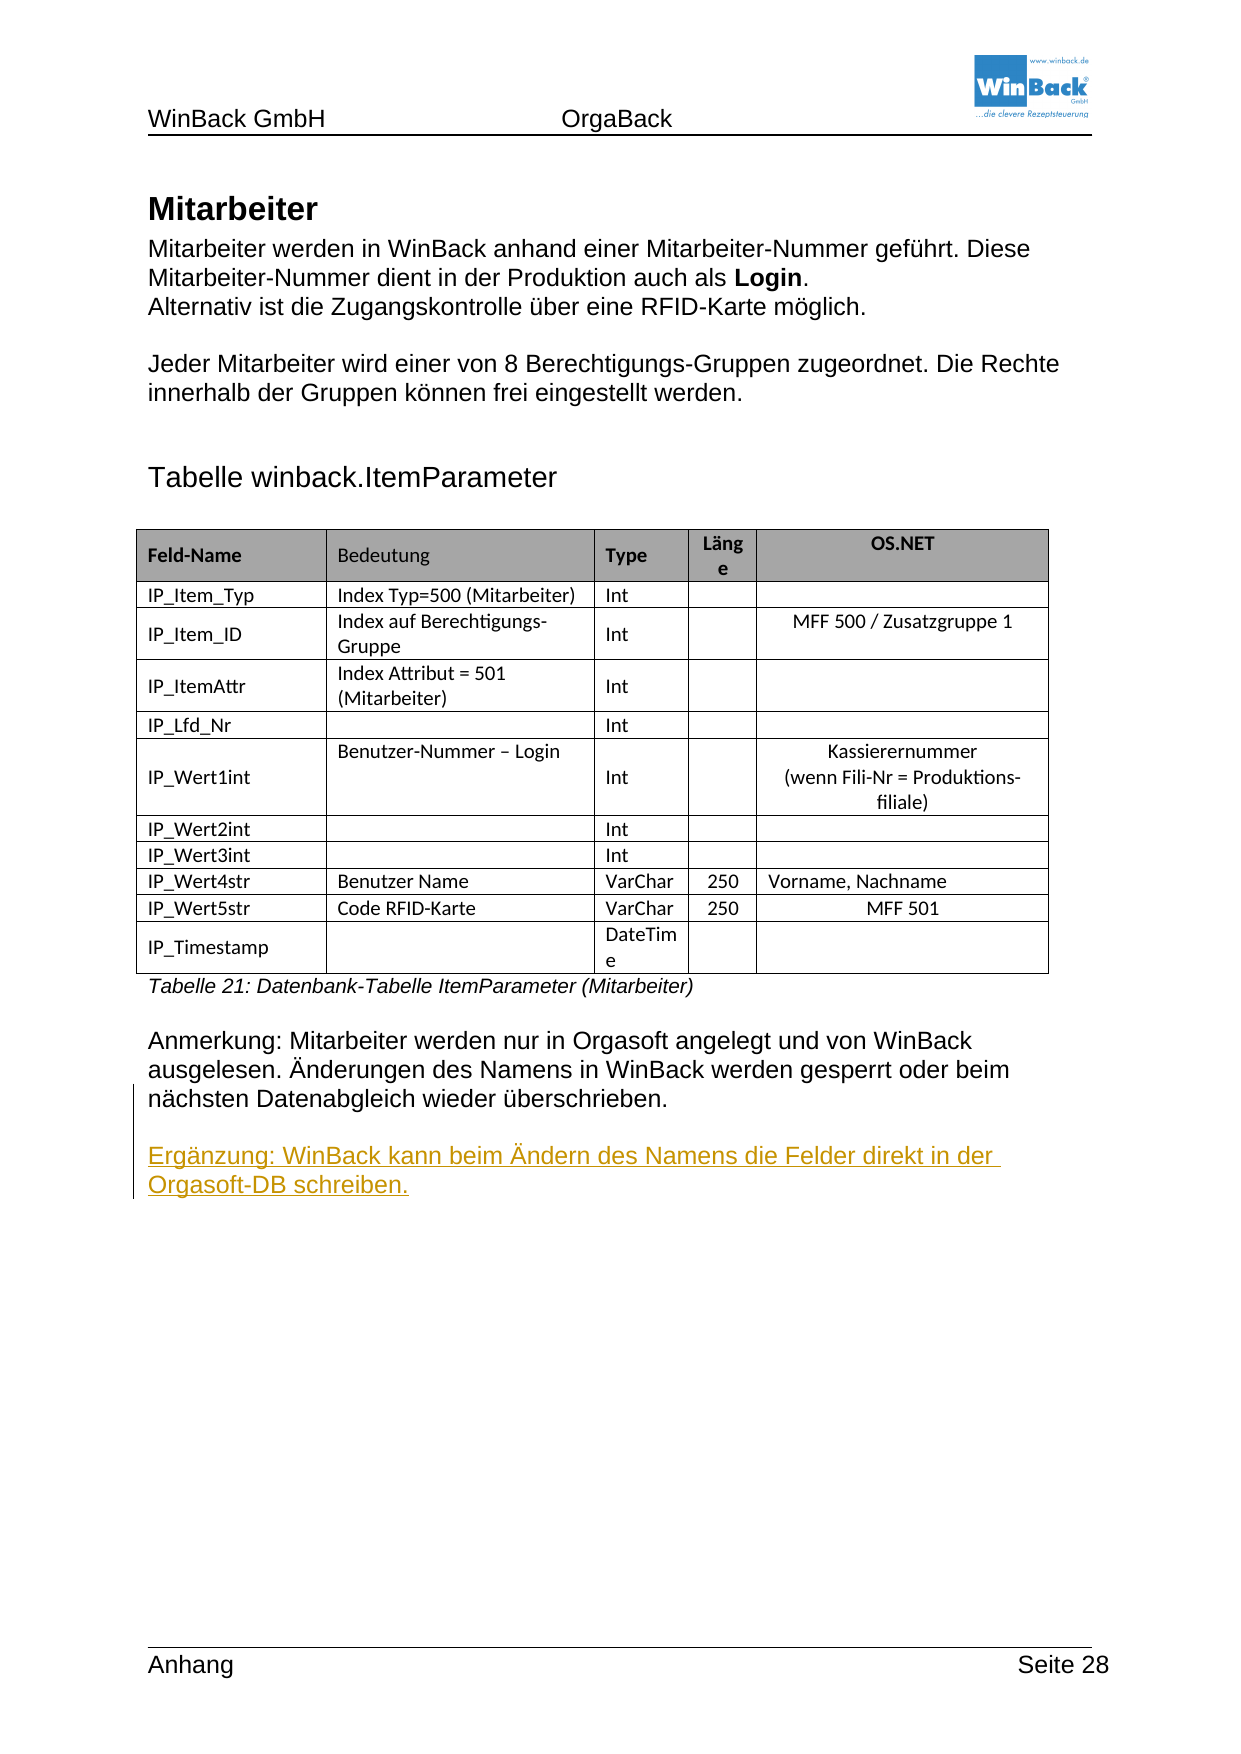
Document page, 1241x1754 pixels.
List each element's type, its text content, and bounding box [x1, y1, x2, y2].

table_cell [327, 712, 594, 737]
table_cell [689, 608, 756, 659]
table_cell Int [595, 582, 688, 607]
subtitle Tabelle winback.ItemParameter [148, 460, 1092, 494]
table_cell IP_Wert3int [137, 842, 326, 868]
table_cell [757, 816, 1048, 841]
table_cell [757, 712, 1048, 737]
text Tabelle : Datenbank-Tabelle ItemParameter (Mitarbeiter) [148, 973, 1092, 997]
table_cell VarChar [595, 869, 688, 894]
text Anmerkung: Mitarbeiter werden nur in Orgasoft angelegt und von WinBack ausgelesen. Änderungen des Namens in WinBack werden gesperrt oder beim nächsten Datenabgleich wieder überschrieben. [148, 1026, 1092, 1112]
table_cell VarChar [595, 895, 688, 921]
table_cell [689, 922, 756, 972]
table_cell Int [595, 712, 688, 737]
picture [974, 55, 1093, 118]
table_cell Index auf Berechtigungs-Gruppe [327, 608, 594, 659]
table_cell [689, 816, 756, 841]
table_cell IP_Wert4str [137, 869, 326, 894]
table_cell IP_Wert1int [137, 739, 326, 815]
table_cell [689, 582, 756, 607]
table_cell [757, 582, 1048, 607]
table_cell Int [595, 739, 688, 815]
table_cell Int [595, 608, 688, 659]
table_cell [327, 816, 594, 841]
table_cell [757, 660, 1048, 711]
table_cell [327, 922, 594, 972]
table_cell [689, 712, 756, 737]
table_cell [689, 739, 756, 815]
table_cell 250 [689, 895, 756, 921]
table_cell [757, 842, 1048, 868]
text Mitarbeiter werden in WinBack anhand einer Mitarbeiter-Nummer geführt. Diese Mitarbeiter-Nummer dient in der Produktion auch als Login. [148, 234, 1092, 292]
table_cell 250 [689, 869, 756, 894]
table_header Feld-Name [137, 530, 326, 581]
table_cell IP_Wert5str [137, 895, 326, 921]
table_cell IP_Item_Typ [137, 582, 326, 607]
table_cell Kassierernummer (wenn Fili-Nr = Produktions-filiale) [757, 739, 1048, 815]
table_cell [327, 842, 594, 868]
text Alternativ ist die Zugangskontrolle über eine RFID-Karte möglich. [148, 292, 1092, 320]
table_cell [689, 660, 756, 711]
table_cell IP_ItemAttr [137, 660, 326, 711]
table_cell Index Typ=500 (Mitarbeiter) [327, 582, 594, 607]
table_cell [689, 842, 756, 868]
table_cell Index Attribut = 501 (Mitarbeiter) [327, 660, 594, 711]
table_cell IP_Lfd_Nr [137, 712, 326, 737]
table_header OS.NET [757, 530, 1048, 581]
table_cell Benutzer Name [327, 869, 594, 894]
table_cell Benutzer-Nummer – Login [327, 739, 594, 815]
table_header Type [595, 530, 688, 581]
table_cell IP_Wert2int [137, 816, 326, 841]
table_cell Int [595, 842, 688, 868]
table_cell IP_Timestamp [137, 922, 326, 972]
table_cell Code RFID-Karte [327, 895, 594, 921]
table_header Bedeutung [327, 530, 594, 581]
table_cell DateTime [595, 922, 688, 972]
table_cell [757, 922, 1048, 972]
table_header Länge [689, 530, 756, 581]
table_cell Int [595, 816, 688, 841]
text Jeder Mitarbeiter wird einer von 8 Berechtigungs-Gruppen zugeordnet. Die Rechte innerhalb der Gruppen können frei eingestellt werden. [148, 349, 1092, 407]
table_cell Int [595, 660, 688, 711]
table_cell MFF 501 [757, 895, 1048, 921]
table_cell Vorname, Nachname [757, 869, 1048, 894]
table_cell MFF 500 / Zusatzgruppe 1 [757, 608, 1048, 659]
subtitle Mitarbeiter [148, 189, 1092, 228]
table_cell IP_Item_ID [137, 608, 326, 659]
